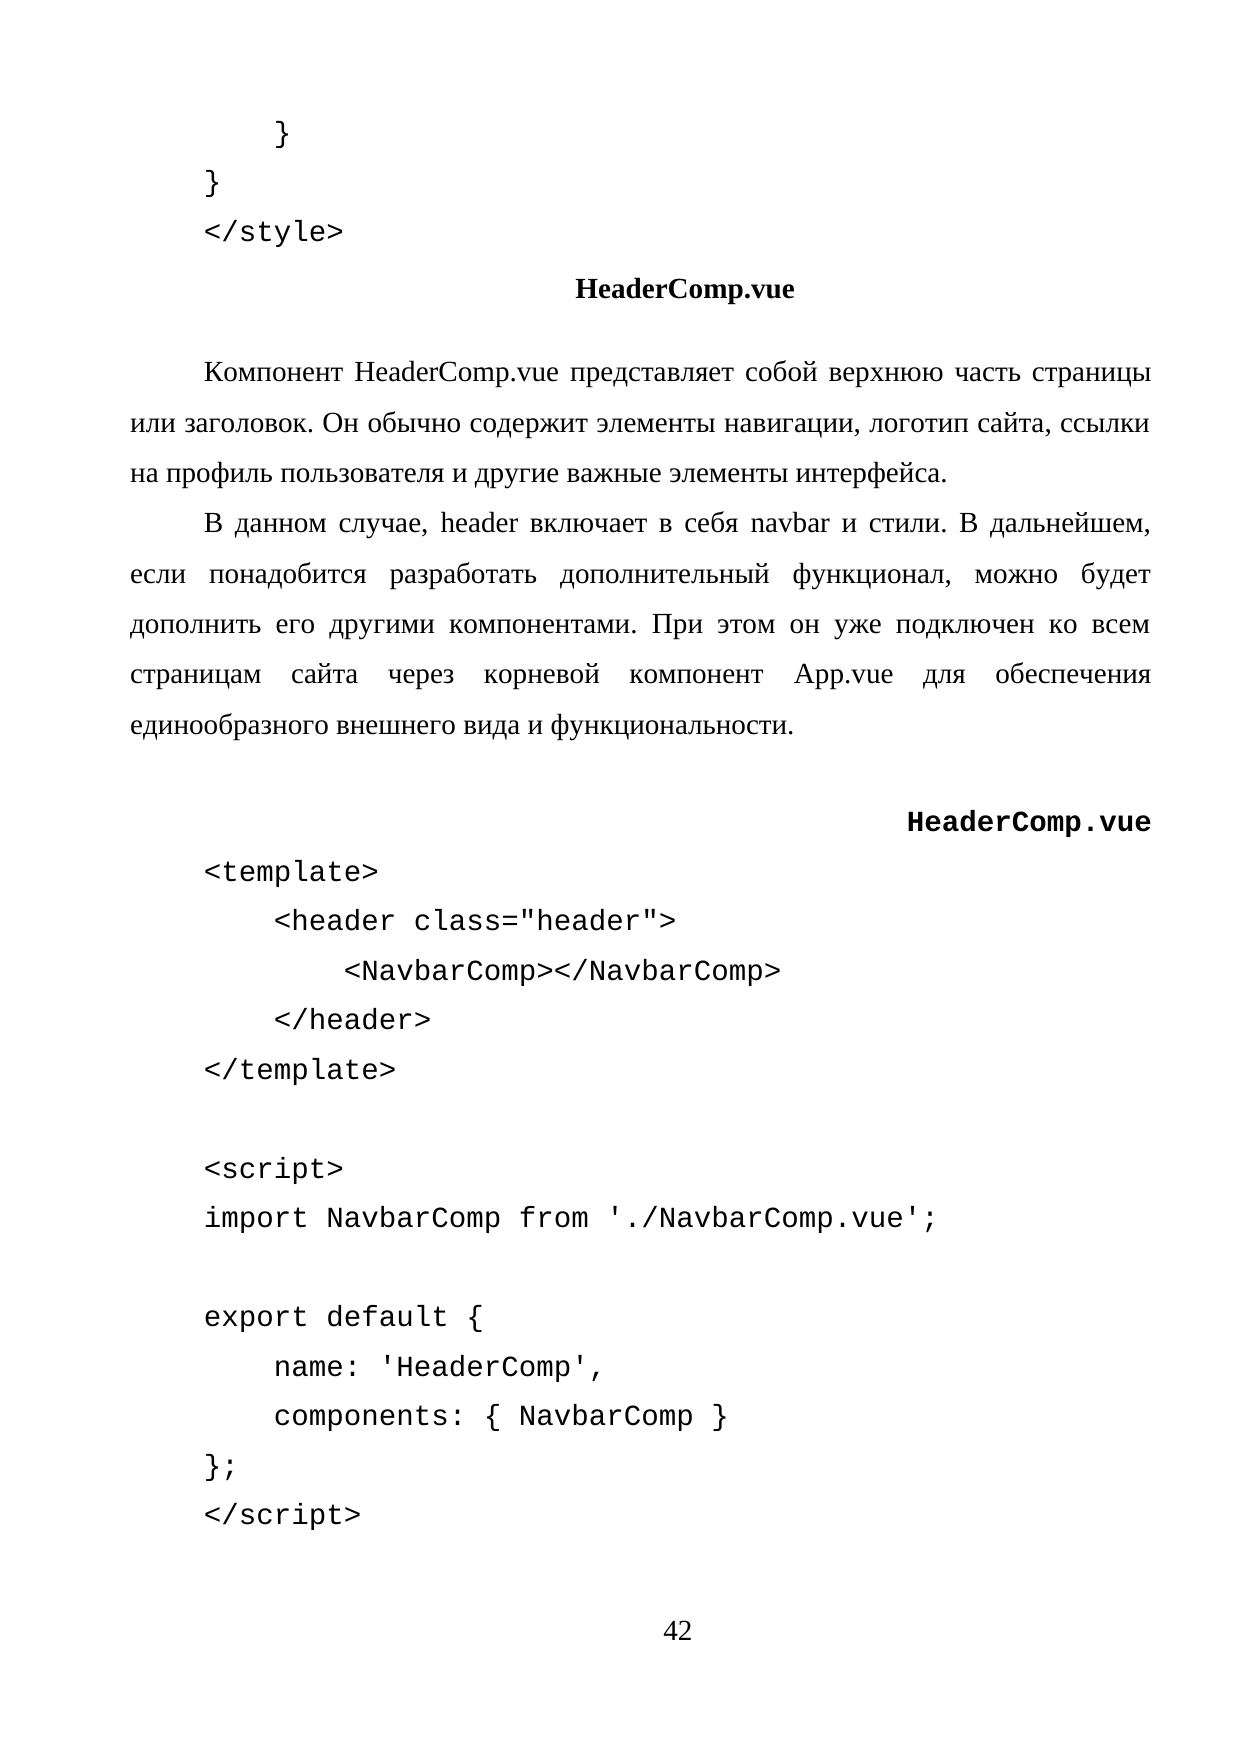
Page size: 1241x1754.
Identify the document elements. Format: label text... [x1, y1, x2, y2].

text } [130, 168, 1152, 201]
text export default { [130, 1302, 1152, 1335]
text <script> [130, 1154, 1152, 1187]
subtitle HeaderComp.vue [130, 271, 1152, 304]
text <template> [130, 857, 1152, 890]
text Компонент HeaderComp.vue представляет собой верхнюю часть страницы или заголовок. Он обычно содержит элементы навигации, логотип сайта, ссылки на профиль пользователя и другие важные элементы интерфейса. [130, 354, 1152, 489]
text В данном случае, header включает в себя navbar и стили. В дальнейшем, если понадобится разработать дополнительный функционал, можно будет дополнить его другими компонентами. При этом он уже подключен ко всем страницам сайта через корневой компонент App.vue для обеспечения единообразного внешнего вида и функциональности. [130, 506, 1152, 740]
text </header> [130, 1005, 1152, 1038]
text }; [130, 1451, 1152, 1484]
text </template> [130, 1055, 1152, 1088]
text import NavbarComp from './NavbarComp.vue'; [130, 1203, 1152, 1236]
text </script> [130, 1500, 1152, 1533]
text name: 'HeaderComp', [130, 1352, 1152, 1385]
text <header class="header"> [130, 906, 1152, 939]
text </style> [130, 217, 1152, 250]
list HeaderComp.vue [429, 807, 1152, 840]
text components: { NavbarComp } [130, 1401, 1152, 1434]
text } [130, 118, 1152, 151]
text <NavbarComp></NavbarComp> [130, 956, 1152, 989]
